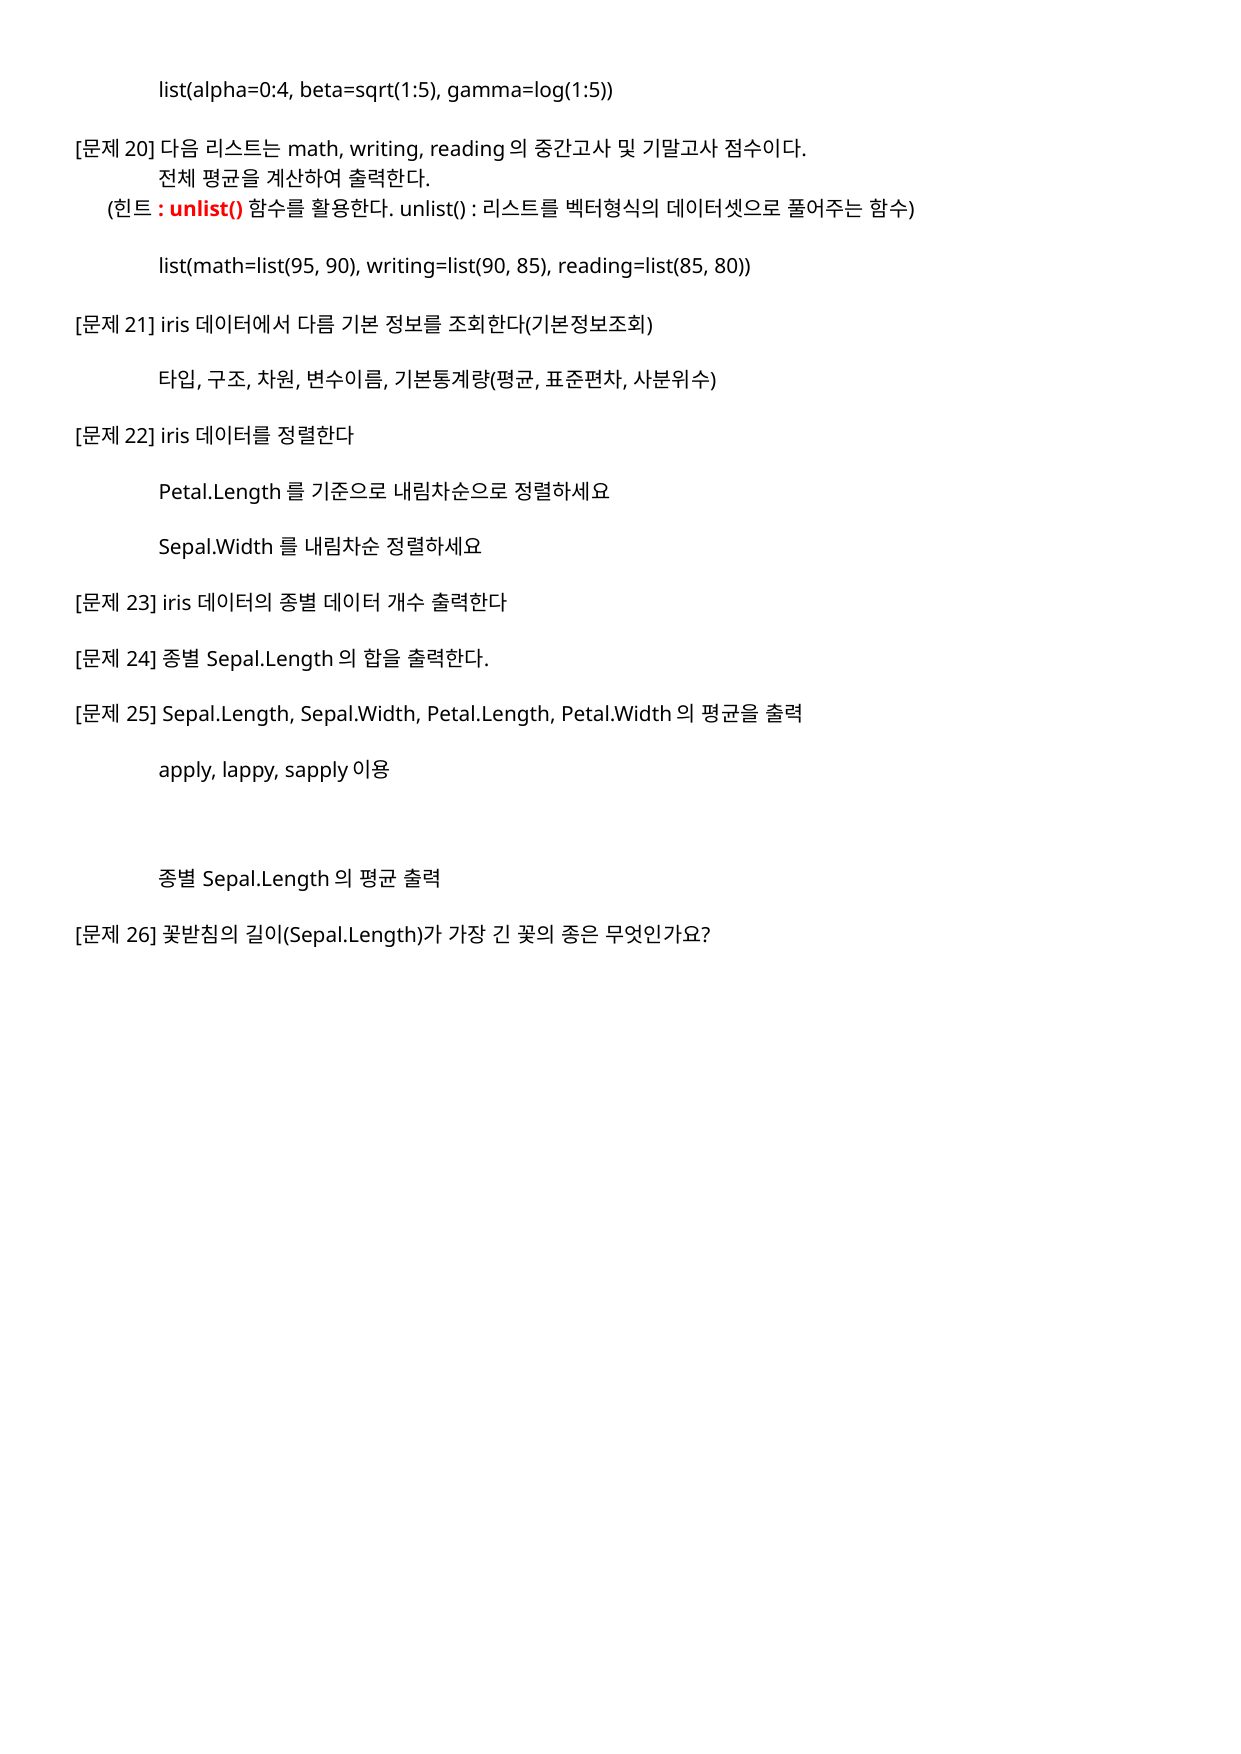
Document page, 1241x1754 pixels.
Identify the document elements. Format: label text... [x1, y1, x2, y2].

text [문제 24] 종별 Sepal.Length의 합을 출력한다. [75, 642, 1165, 672]
text Sepal.Width 를 내림차순 정렬하세요 [75, 531, 1165, 561]
text [문제22] iris 데이터를 정렬한다 [75, 419, 1165, 450]
text [문제21] iris 데이터에서 다름 기본 정보를 조회한다(기본정보조회) [75, 308, 1165, 338]
text 종별 Sepal.Length의 평균 출력 [75, 862, 1165, 892]
text list(math=list(95, 90), writing=list(90, 85), reading=list(85, 80)) [75, 251, 1165, 280]
text [문제20] 다음 리스트는 math, writing, reading의 중간고사 및 기말고사 점수이다. [75, 132, 1165, 162]
text apply, lappy, sapply이용 [75, 753, 1165, 783]
text 전체 평균을 계산하여 출력한다. [75, 162, 1165, 192]
text [문제 25] Sepal.Length, Sepal.Width, Petal.Length, Petal.Width의 평균을 출력 [75, 697, 1165, 728]
text 타입, 구조, 차원, 변수이름, 기본통계량(평균, 표준편차, 사분위수) [75, 364, 1165, 394]
text [문제 23] iris 데이터의 종별 데이터 개수 출력한다 [75, 586, 1165, 617]
text (힌트 : unlist() 함수를 활용한다. unlist() : 리스트를 벡터형식의 데이터셋으로 풀어주는 함수) [75, 192, 1165, 223]
text list(alpha=0:4, beta=sqrt(1:5), gamma=log(1:5)) [75, 75, 1165, 103]
text Petal.Length를 기준으로 내림차순으로 정렬하세요 [75, 475, 1165, 505]
text [문제 26] 꽃받침의 길이(Sepal.Length)가 가장 긴 꽃의 종은 무엇인가요? [75, 918, 1165, 948]
